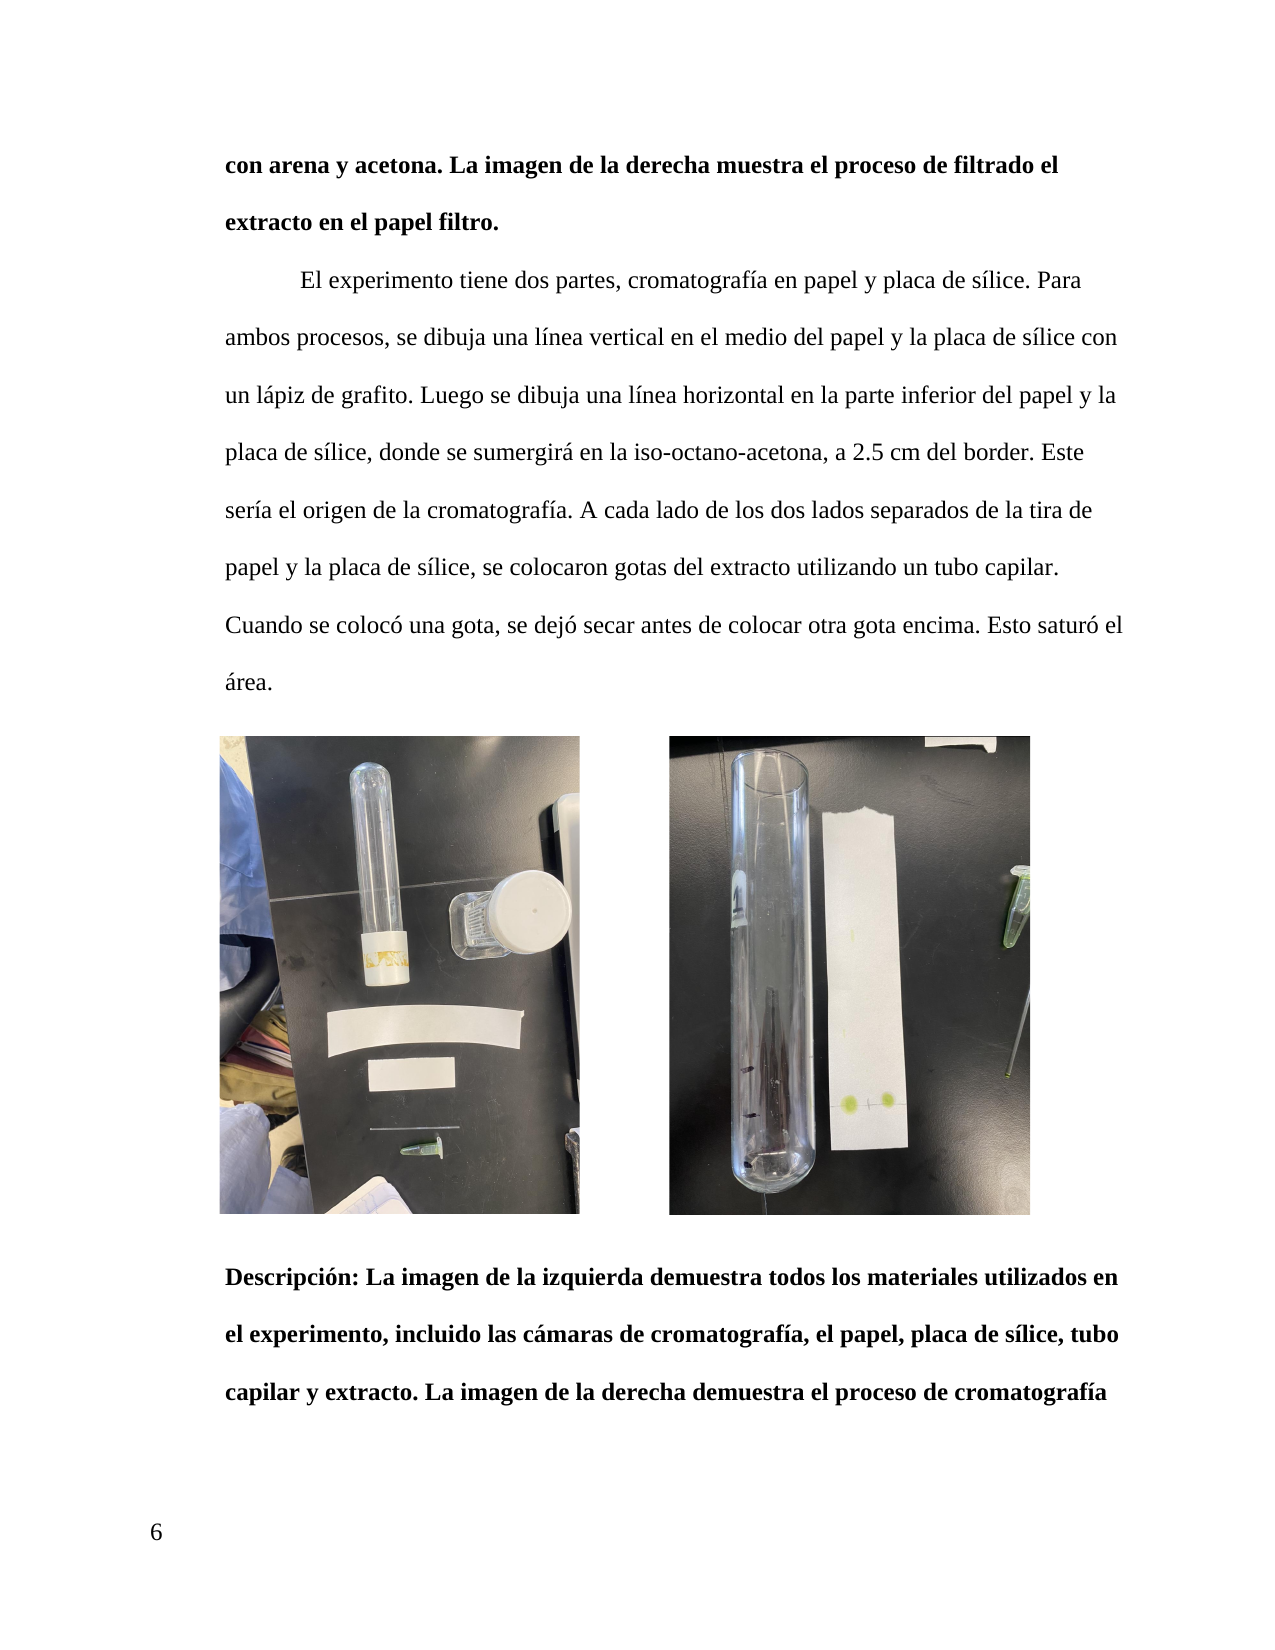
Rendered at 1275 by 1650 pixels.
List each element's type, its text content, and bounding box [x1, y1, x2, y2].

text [225, 725, 1125, 1405]
text El experimento tiene dos partes, cromatografía en papel y placa de sílice. Para ambos procesos, se dibuja una línea vertical en el medio del papel y la placa de sílice con un lápiz de grafito. Luego se dibuja una línea horizontal en la parte inferior del papel y la placa de sílice, donde se sumergirá en la iso-octano-acetona, a 2.5 cm del border. Este sería el origen de la cromatografía. A cada lado de los dos lados separados de la tira de papel y la placa de sílice, se colocaron gotas del extracto utilizando un tubo capilar. Cuando se colocó una gota, se dejó secar antes de colocar otra gota encima. Esto saturó el área. [225, 265, 1125, 696]
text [225, 150, 1125, 236]
picture [669, 736, 1031, 1215]
picture [219, 736, 580, 1214]
